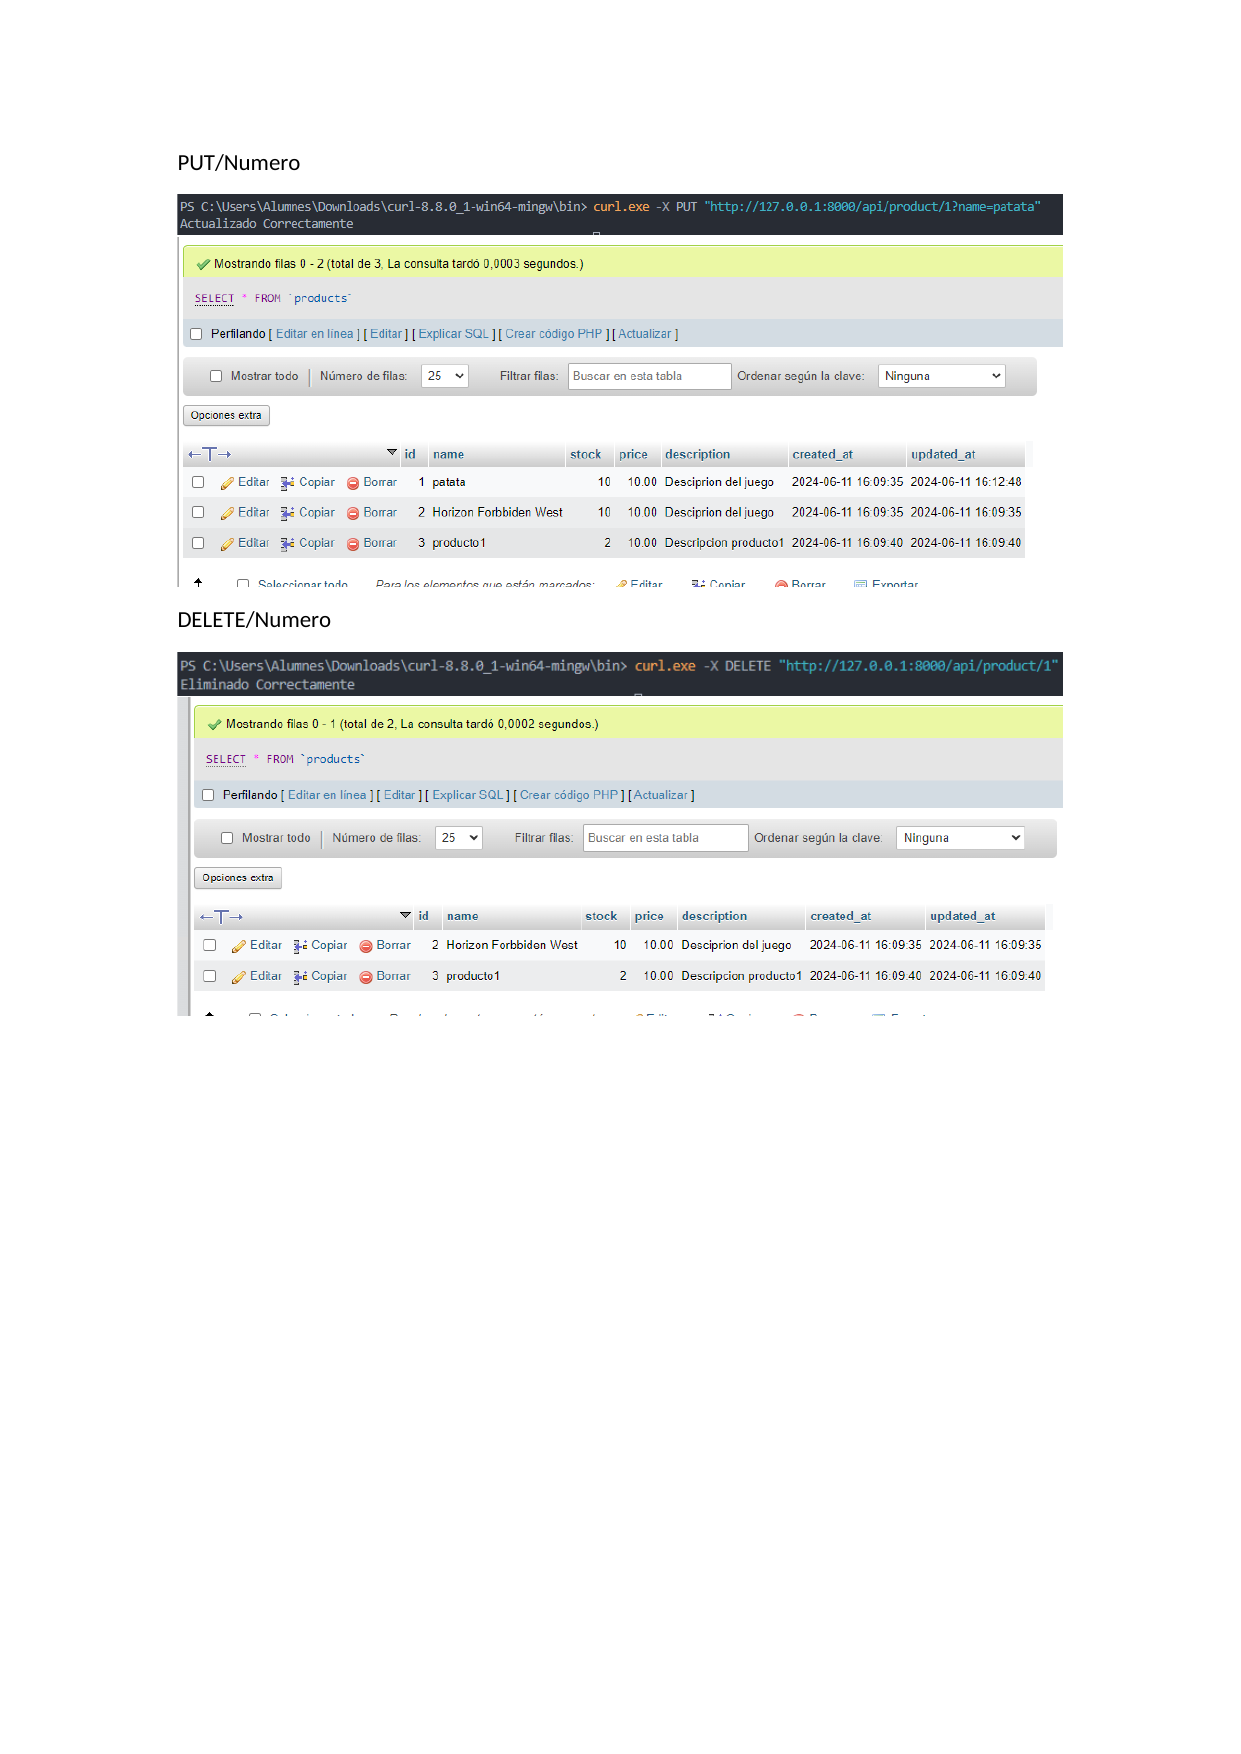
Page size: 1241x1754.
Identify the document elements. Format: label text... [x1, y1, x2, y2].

picture [177, 194, 1063, 235]
picture [177, 697, 1063, 1016]
picture [177, 237, 1063, 587]
text PUT/Numero [177, 148, 1063, 176]
text DELETE/Numero [177, 606, 1063, 634]
picture [177, 652, 1063, 696]
